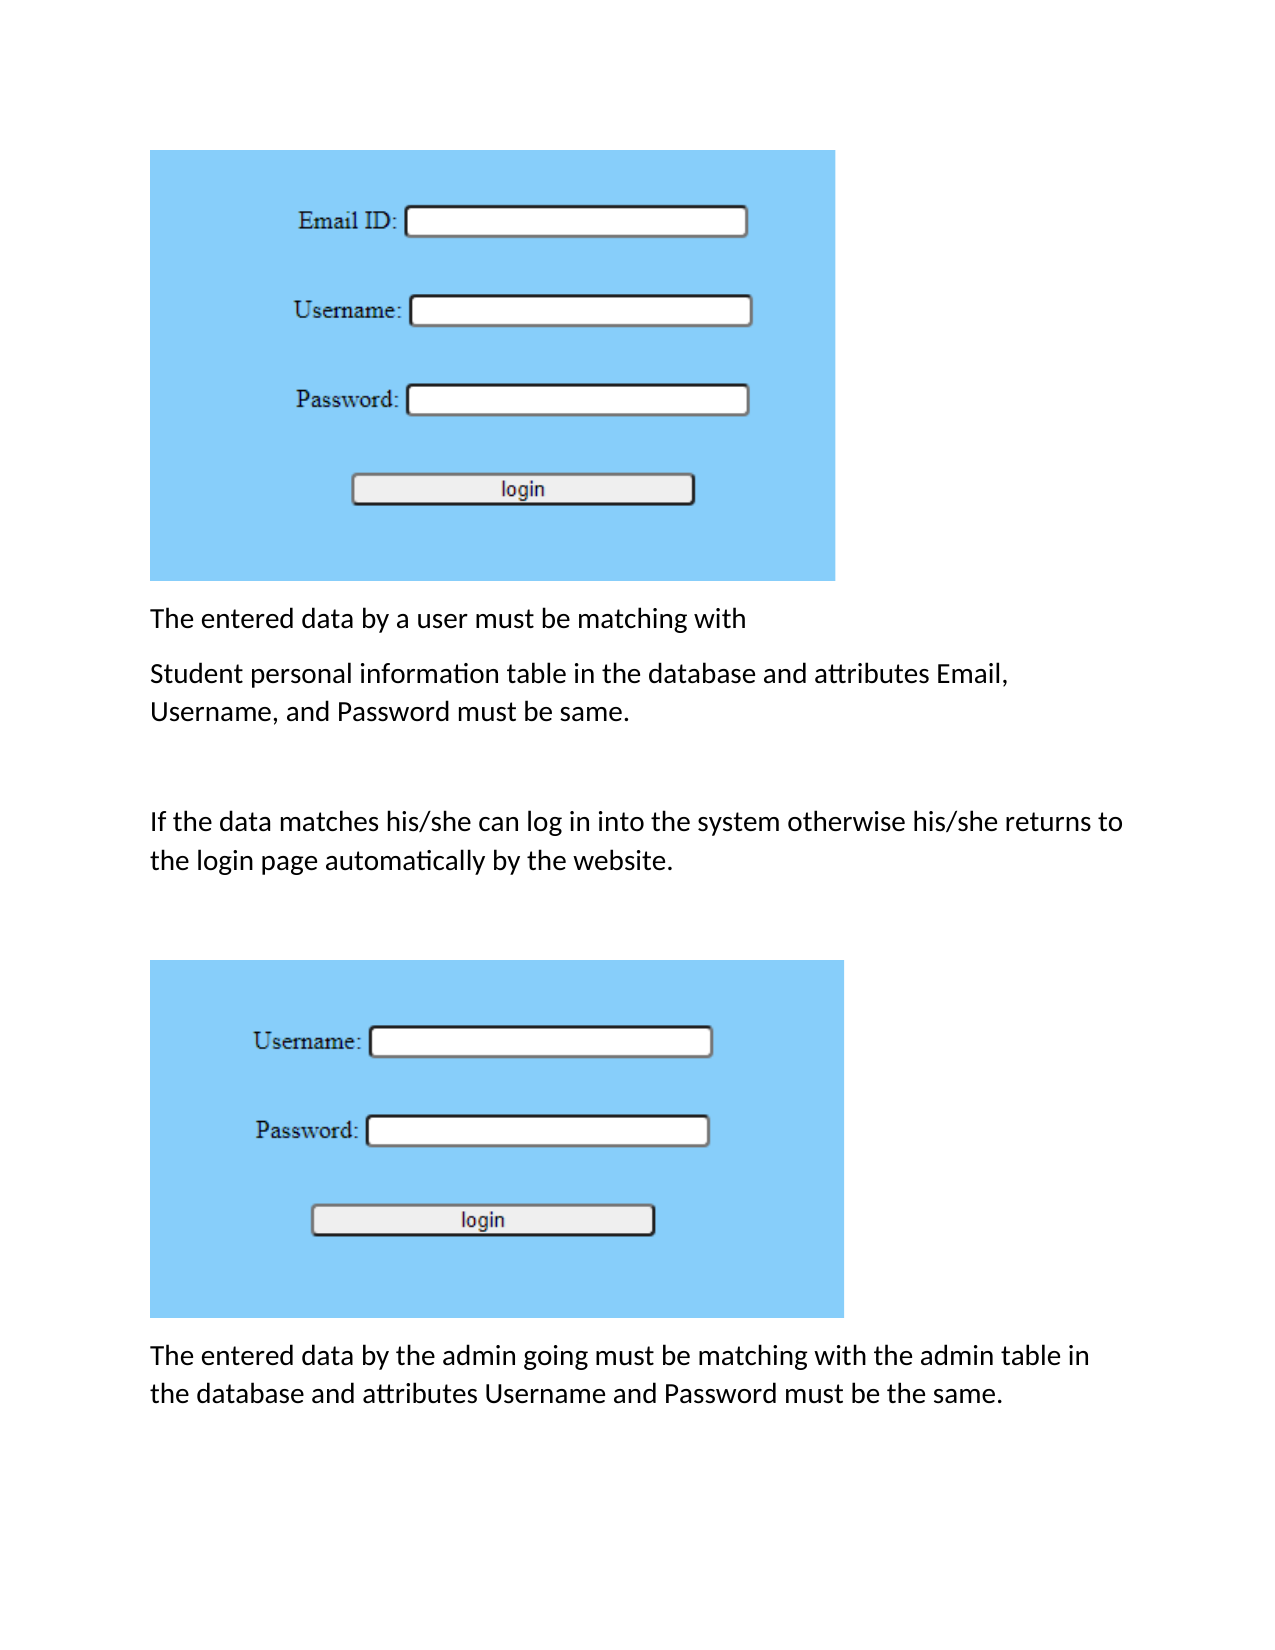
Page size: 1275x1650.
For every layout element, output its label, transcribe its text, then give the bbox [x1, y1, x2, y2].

picture [150, 150, 836, 581]
picture [150, 960, 845, 1318]
text If the data matches his/she can log in into the system otherwise his/she returns to the login page automatically by the website. [150, 803, 1125, 877]
text The entered data by the admin going must be matching with the admin table in the database and attributes Username and Password must be the same. [150, 1337, 1125, 1411]
text Student personal information table in the database and attributes Email, Username, and Password must be same. [150, 655, 1125, 729]
text The entered data by a user must be matching with [150, 600, 1125, 635]
